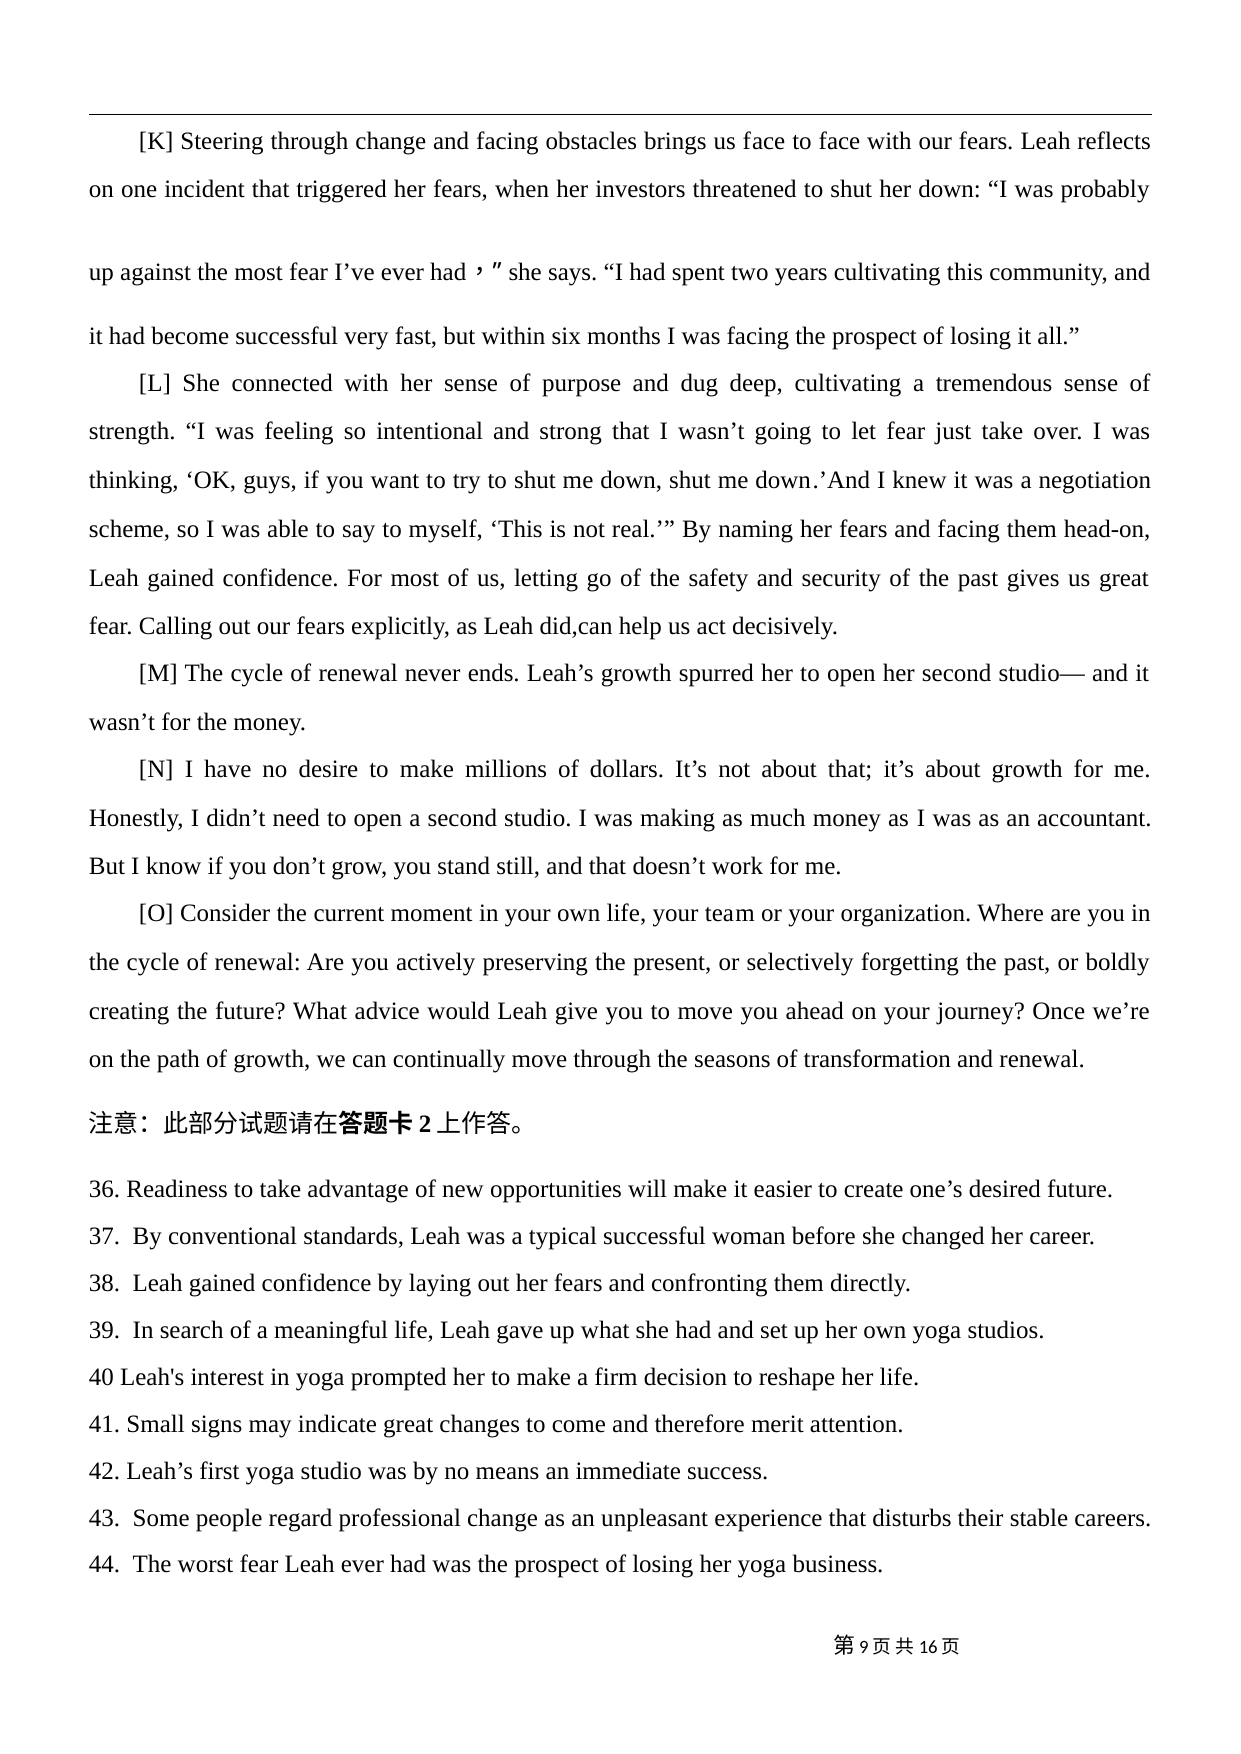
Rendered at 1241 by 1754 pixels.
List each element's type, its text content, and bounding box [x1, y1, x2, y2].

text 39. In search of a meaningful life, Leah gave up what she had and set up her own yoga studios. [89, 1313, 1152, 1346]
text 36. Readiness to take advantage of new opportunities will make it easier to create one’s desired future. [89, 1173, 1152, 1205]
text 43. Some people regard professional change as an unpleasant experience that disturbs their stable careers. [89, 1501, 1152, 1533]
text 41. Small signs may indicate great changes to come and therefore merit attention. [89, 1407, 1152, 1439]
text [M] The cycle of renewal never ends. Leah’s growth spurred her to open her second studio— and it wasn’t for the money. [89, 656, 1152, 738]
text 40 Leah's interest in yoga prompted her to make a firm decision to reshape her life. [89, 1360, 1152, 1393]
text 38. Leah gained confidence by laying out her fears and confronting them directly. [89, 1266, 1152, 1299]
text [N] I have no desire to make millions of dollars. It’s not about that; it’s about growth for me. Honestly, I didn’t need to open a second studio. I was making as much money as I was as an accountant. But I know if you don’t grow, you stand still, and that doesn’t work for me. [89, 752, 1152, 882]
text [K] Steering through change and facing obstacles brings us face to face with our fears. Leah reflects on one incident that triggered her fears, when her investors threatened to shut her down: “I was probably up against the most fear I’ve ever had，” she says. “I had spent two years cultivating this community, and it had become successful very fast, but within six months I was facing the prospect of losing it all.” [89, 124, 1152, 351]
text 44. The worst fear Leah ever had was the prospect of losing her yoga business. [89, 1548, 1152, 1580]
text 37. By conventional standards, Leah was a typical successful woman before she changed her career. [89, 1219, 1152, 1252]
text 注意：此部分试题请在答题卡2上作答。 [89, 1089, 1152, 1154]
text 42. Leah’s first yoga studio was by no means an immediate success. [89, 1454, 1152, 1486]
text [O] Consider the current moment in your own life, your team or your organization. Where are you in the cycle of renewal: Are you actively preserving the present, or selectively forgetting the past, or boldly creating the future? What advice would Leah give you to move you ahead on your journey? Once we’re on the path of growth, we can continually move through the seasons of transformation and renewal. [89, 896, 1152, 1075]
text [L] She connected with her sense of purpose and dug deep, cultivating a tremendous sense of strength. “I was feeling so intentional and strong that I wasn’t going to let fear just take over. I was thinking, ‘OK, guys, if you want to try to shut me down, shut me down.’And I knew it was a negotiation scheme, so I was able to say to myself, ‘This is not real.’” By naming her fears and facing them head-on, Leah gained confidence. For most of us, letting go of the safety and security of the past gives us great fear. Calling out our fears explicitly, as Leah did,can help us act decisively. [89, 366, 1152, 642]
